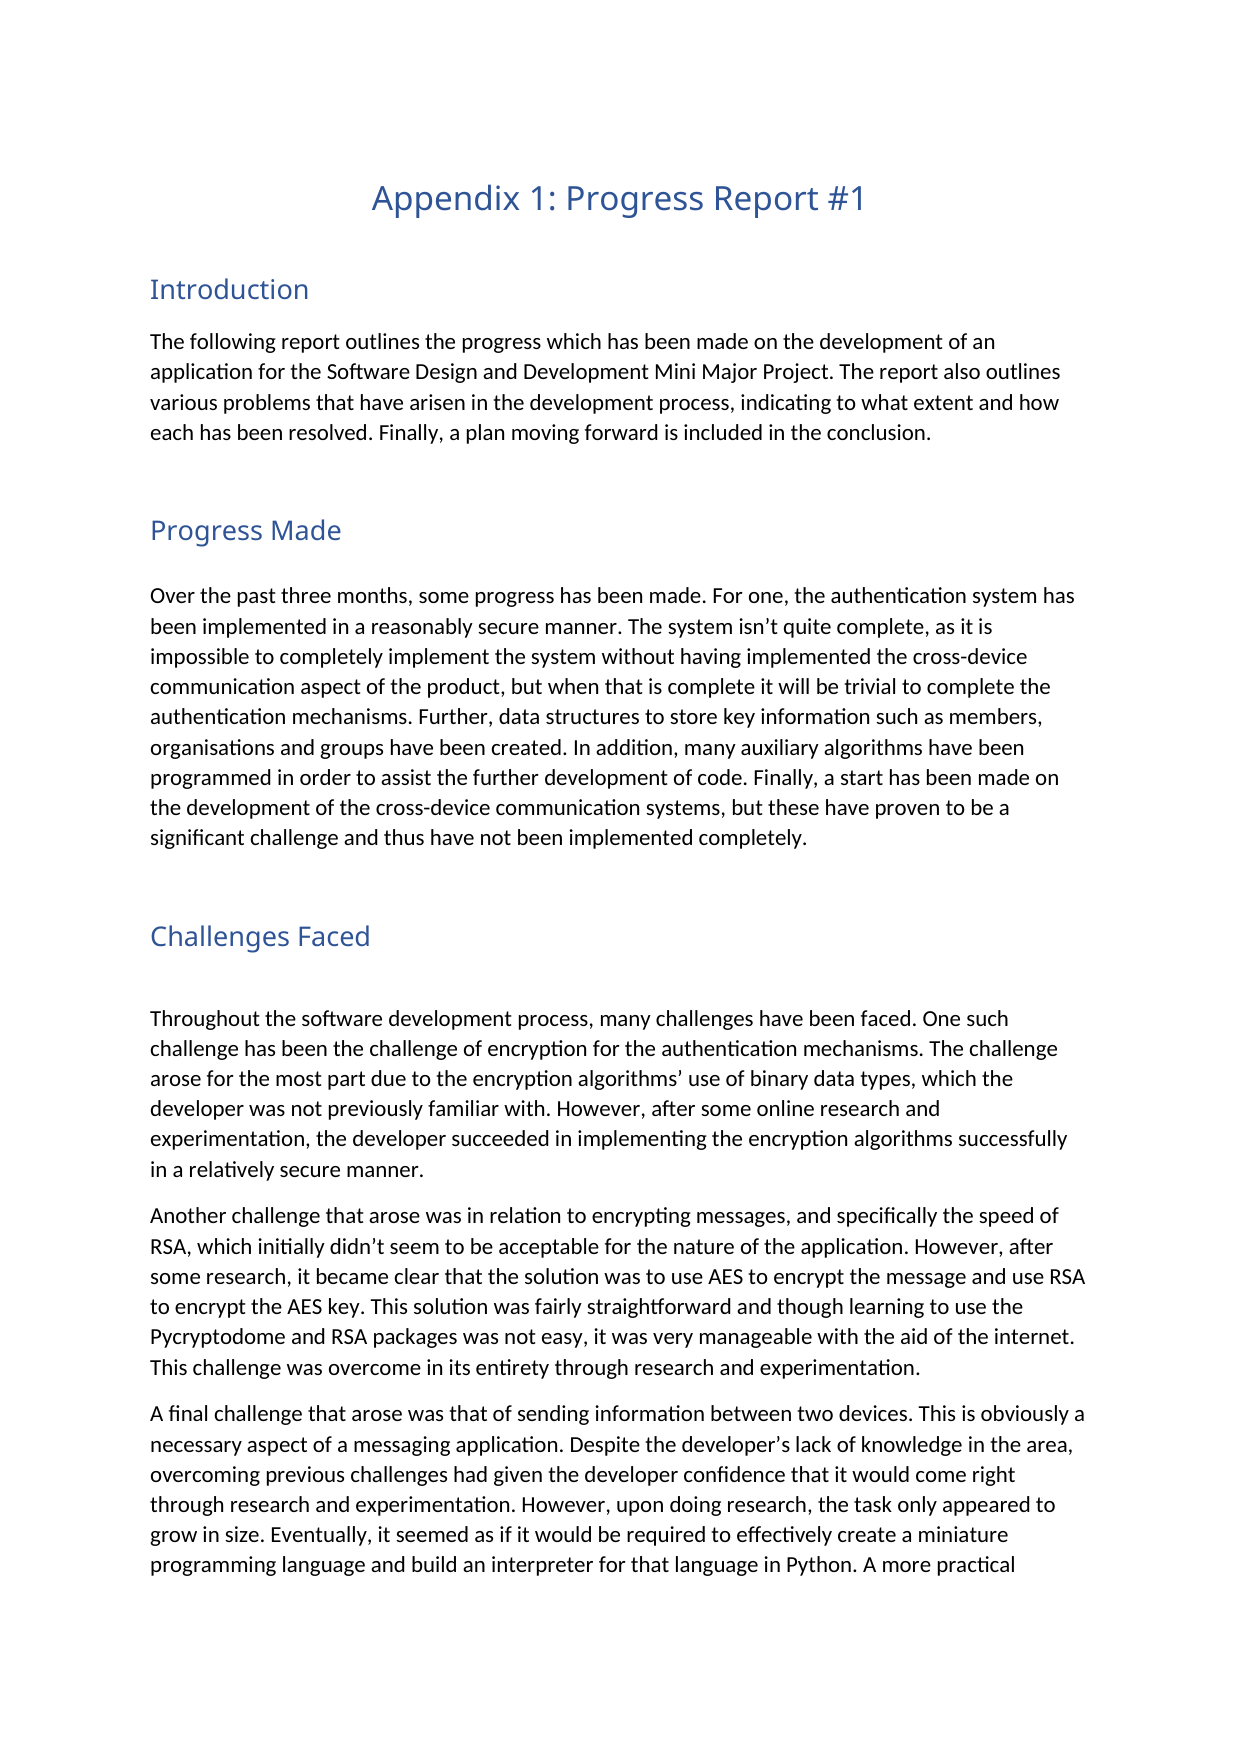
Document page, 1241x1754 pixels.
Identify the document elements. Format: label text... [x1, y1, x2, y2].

subtitle Challenges Faced [150, 917, 1090, 954]
subtitle Progress Made [150, 512, 1090, 548]
subtitle Appendix 1: Progress Report #1 [150, 175, 1090, 220]
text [150, 1399, 1090, 1579]
text Another challenge that arose was in relation to encrypting messages, and specifically the speed of RSA, which initially didn’t seem to be acceptable for the nature of the application. However, after some research, it became clear that the solution was to use AES to encrypt the message and use RSA to encrypt the AES key. This solution was fairly straightforward and though learning to use the Pycryptodome and RSA packages was not easy, it was very manageable with the aid of the internet. This challenge was overcome in its entirety through research and experimentation. [150, 1202, 1090, 1381]
text Over the past three months, some progress has been made. For one, the authentication system has been implemented in a reasonably secure manner. The system isn’t quite complete, as it is impossible to completely implement the system without having implemented the cross-device communication aspect of the product, but when that is complete it will be trivial to complete the authentication mechanisms. Further, data structures to store key information such as members, organisations and groups have been created. In addition, many auxiliary algorithms have been programmed in order to assist the further development of code. Finally, a start has been made on the development of the cross-device communication systems, but these have proven to be a significant challenge and thus have not been implemented completely. [150, 551, 1090, 851]
text Introduction [150, 271, 1090, 308]
text Throughout the software development process, many challenges have been faced. One such challenge has been the challenge of encryption for the authentication mechanisms. The challenge arose for the most part due to the encryption algorithms’ use of binary data types, which the developer was not previously familiar with. However, after some online research and experimentation, the developer succeeded in implementing the encryption algorithms successfully in a relatively secure manner. [150, 1004, 1090, 1183]
text The following report outlines the progress which has been made on the development of an application for the Software Design and Development Mini Major Project. The report also outlines various problems that have arisen in the development process, indicating to what extent and how each has been resolved. Finally, a plan moving forward is included in the conclusion. [150, 327, 1090, 446]
